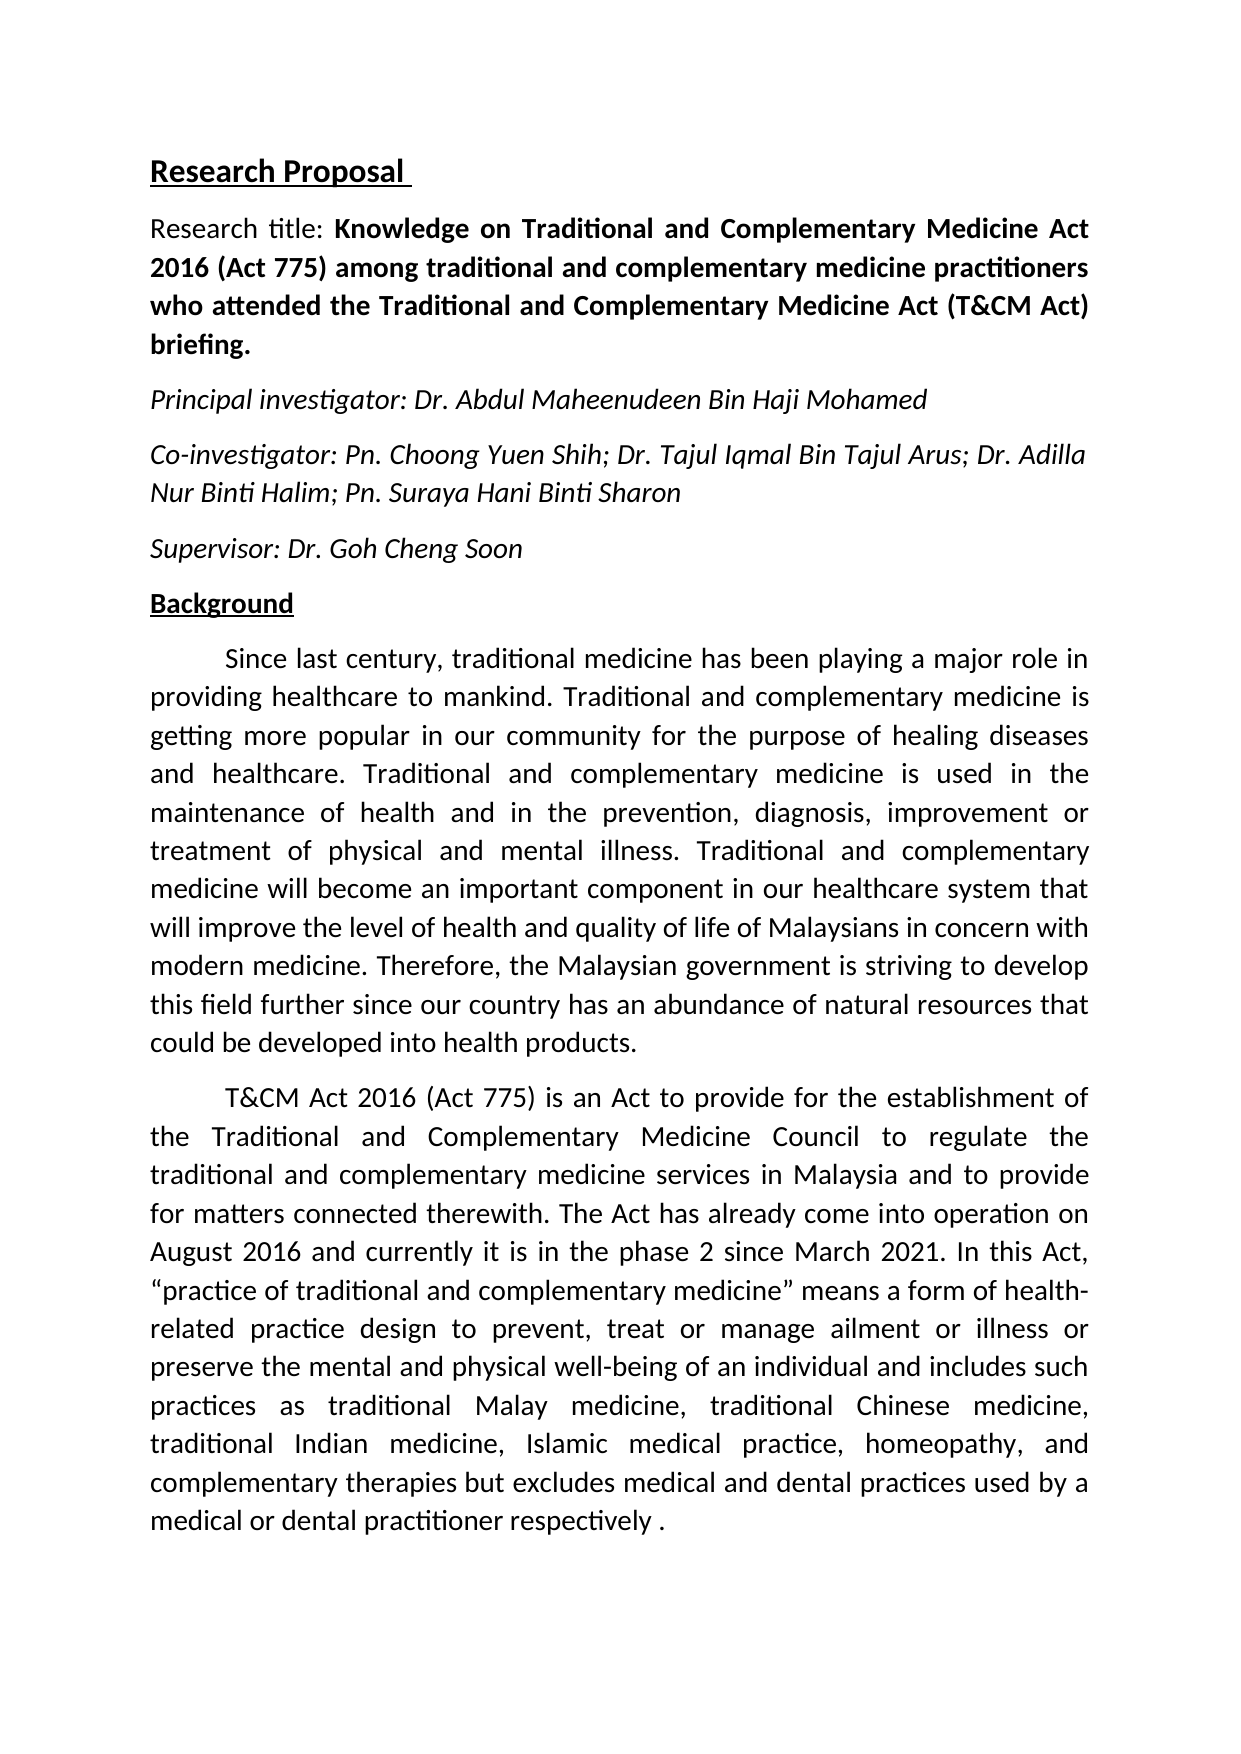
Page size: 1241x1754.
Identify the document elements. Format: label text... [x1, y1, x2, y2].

text T&CM Act 2016 (Act 775) is an Act to provide for the establishment of the Traditional and Complementary Medicine Council to regulate the traditional and complementary medicine services in Malaysia and to provide for matters connected therewith. The Act has already come into operation on August 2016 and currently it is in the phase 2 since March 2021. In this Act, “practice of traditional and complementary medicine” means a form of health-related practice design to prevent, treat or manage ailment or illness or preserve the mental and physical well-being of an individual and includes such practices as traditional Malay medicine, traditional Chinese medicine, traditional Indian medicine, Islamic medical practice, homeopathy, and complementary therapies but excludes medical and dental practices used by a medical or dental practitioner respectively . [150, 1079, 1090, 1538]
text Since last century, traditional medicine has been playing a major role in providing healthcare to mankind. Traditional and complementary medicine is getting more popular in our community for the purpose of healing diseases and healthcare. Traditional and complementary medicine is used in the maintenance of health and in the prevention, diagnosis, improvement or treatment of physical and mental illness. Traditional and complementary medicine will become an important component in our healthcare system that will improve the level of health and quality of life of Malaysians in concern with modern medicine. Therefore, the Malaysian government is striving to develop this field further since our country has an abundance of natural resources that could be developed into health products. [150, 640, 1090, 1060]
text Research title: Knowledge on Traditional and Complementary Medicine Act 2016 (Act 775) among traditional and complementary medicine practitioners who attended the Traditional and Complementary Medicine Act (T&CM Act) briefing. [150, 211, 1090, 362]
text Principal investigator: Dr. Abdul Maheenudeen Bin Haji Mohamed [150, 381, 1090, 417]
text Background [150, 585, 1090, 620]
text Supervisor: Dr. Goh Cheng Soon [150, 530, 1090, 565]
text Co-investigator: Pn. Choong Yuen Shih; Dr. Tajul Iqmal Bin Tajul Arus; Dr. Adilla Nur Binti Halim; Pn. Suraya Hani Binti Sharon [150, 436, 1090, 510]
text Research Proposal [150, 150, 1090, 191]
